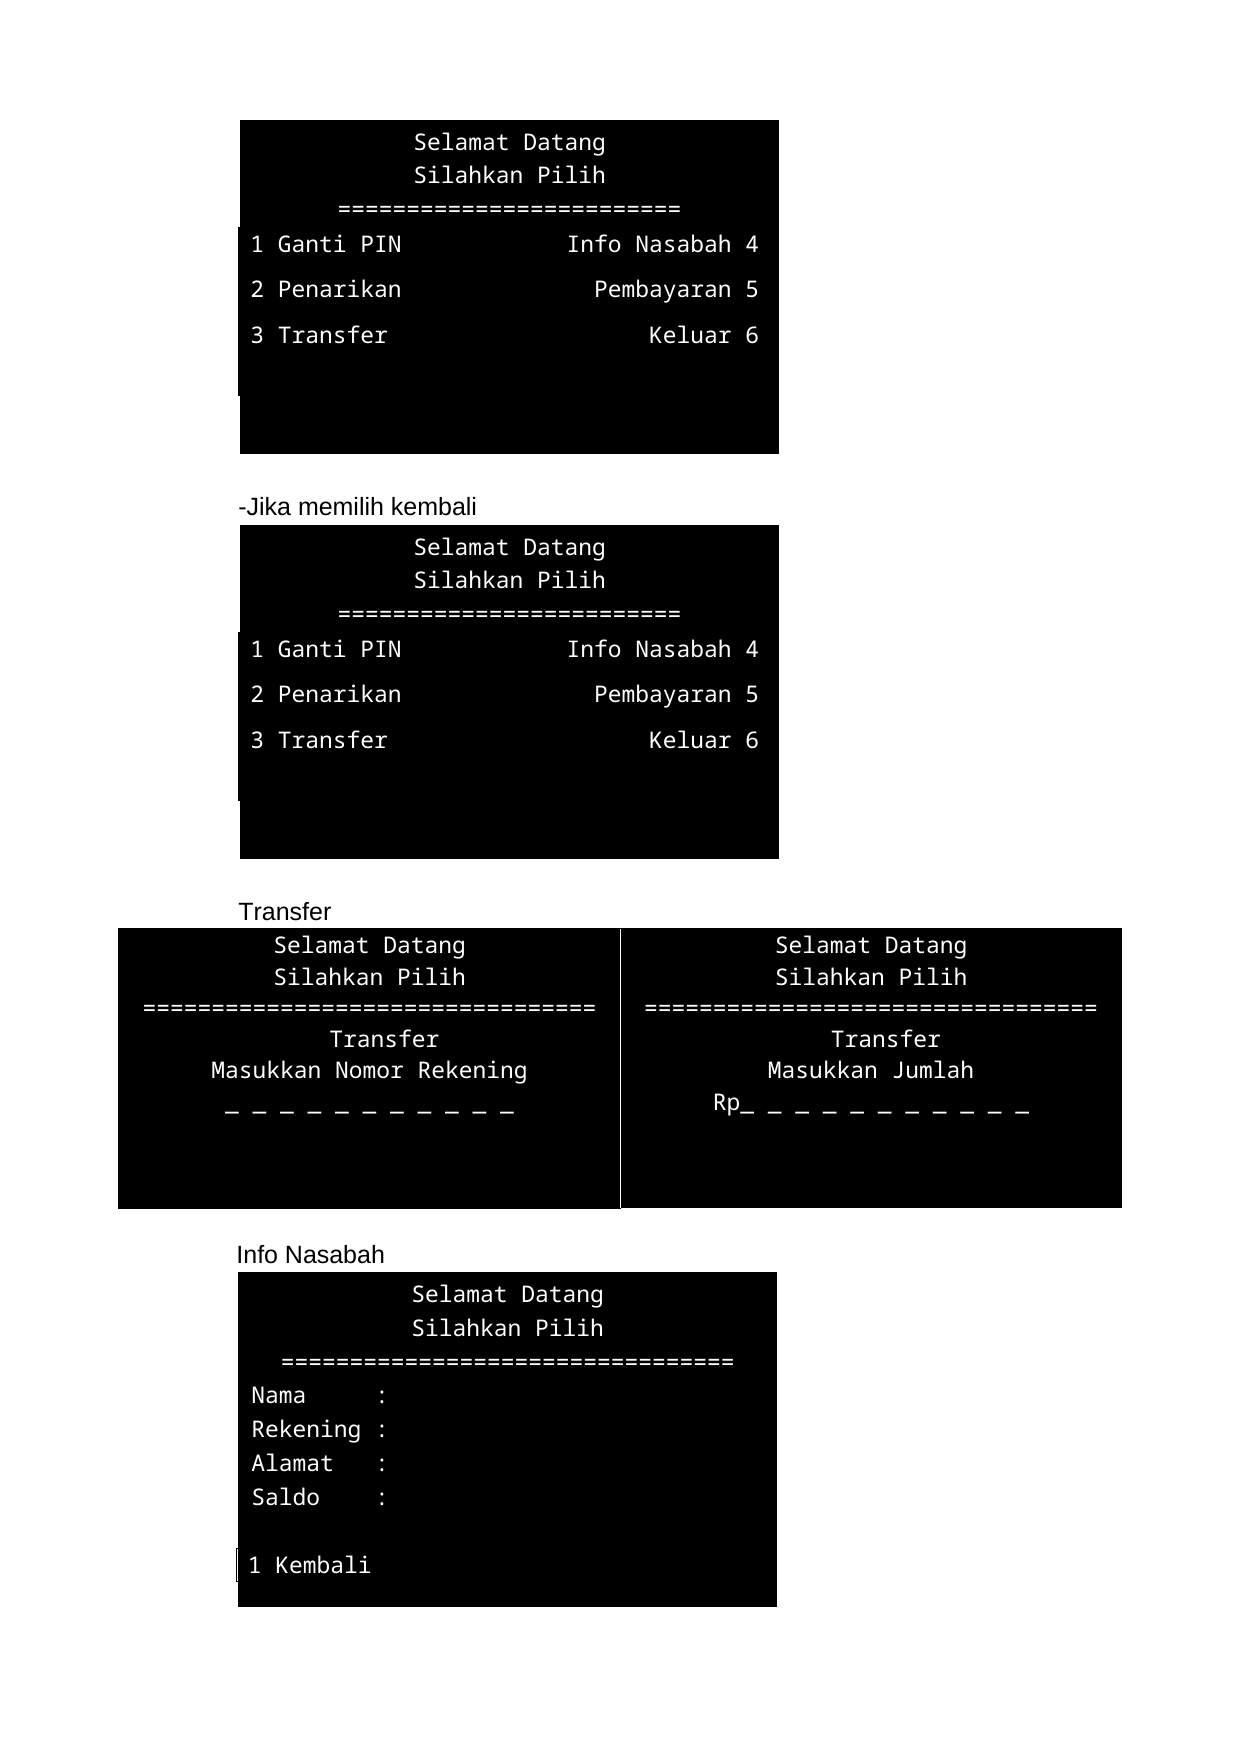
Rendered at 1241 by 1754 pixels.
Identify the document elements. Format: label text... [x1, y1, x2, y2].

list -Jika memilih kembali [238, 492, 1122, 521]
list Info Nasabah [236, 1240, 1122, 1268]
table_header Selamat Datang Silahkan Pilih ================================= Transfer Masukkan Nomor Rekening _ _ _ _ _ _ _ _ _ _ _ [119, 929, 620, 1208]
table_header Selamat Datang Silahkan Pilih ================================= Transfer Masukkan Jumlah Rp_ _ _ _ _ _ _ _ _ _ _ [621, 928, 1122, 1208]
list Transfer [238, 897, 1122, 926]
